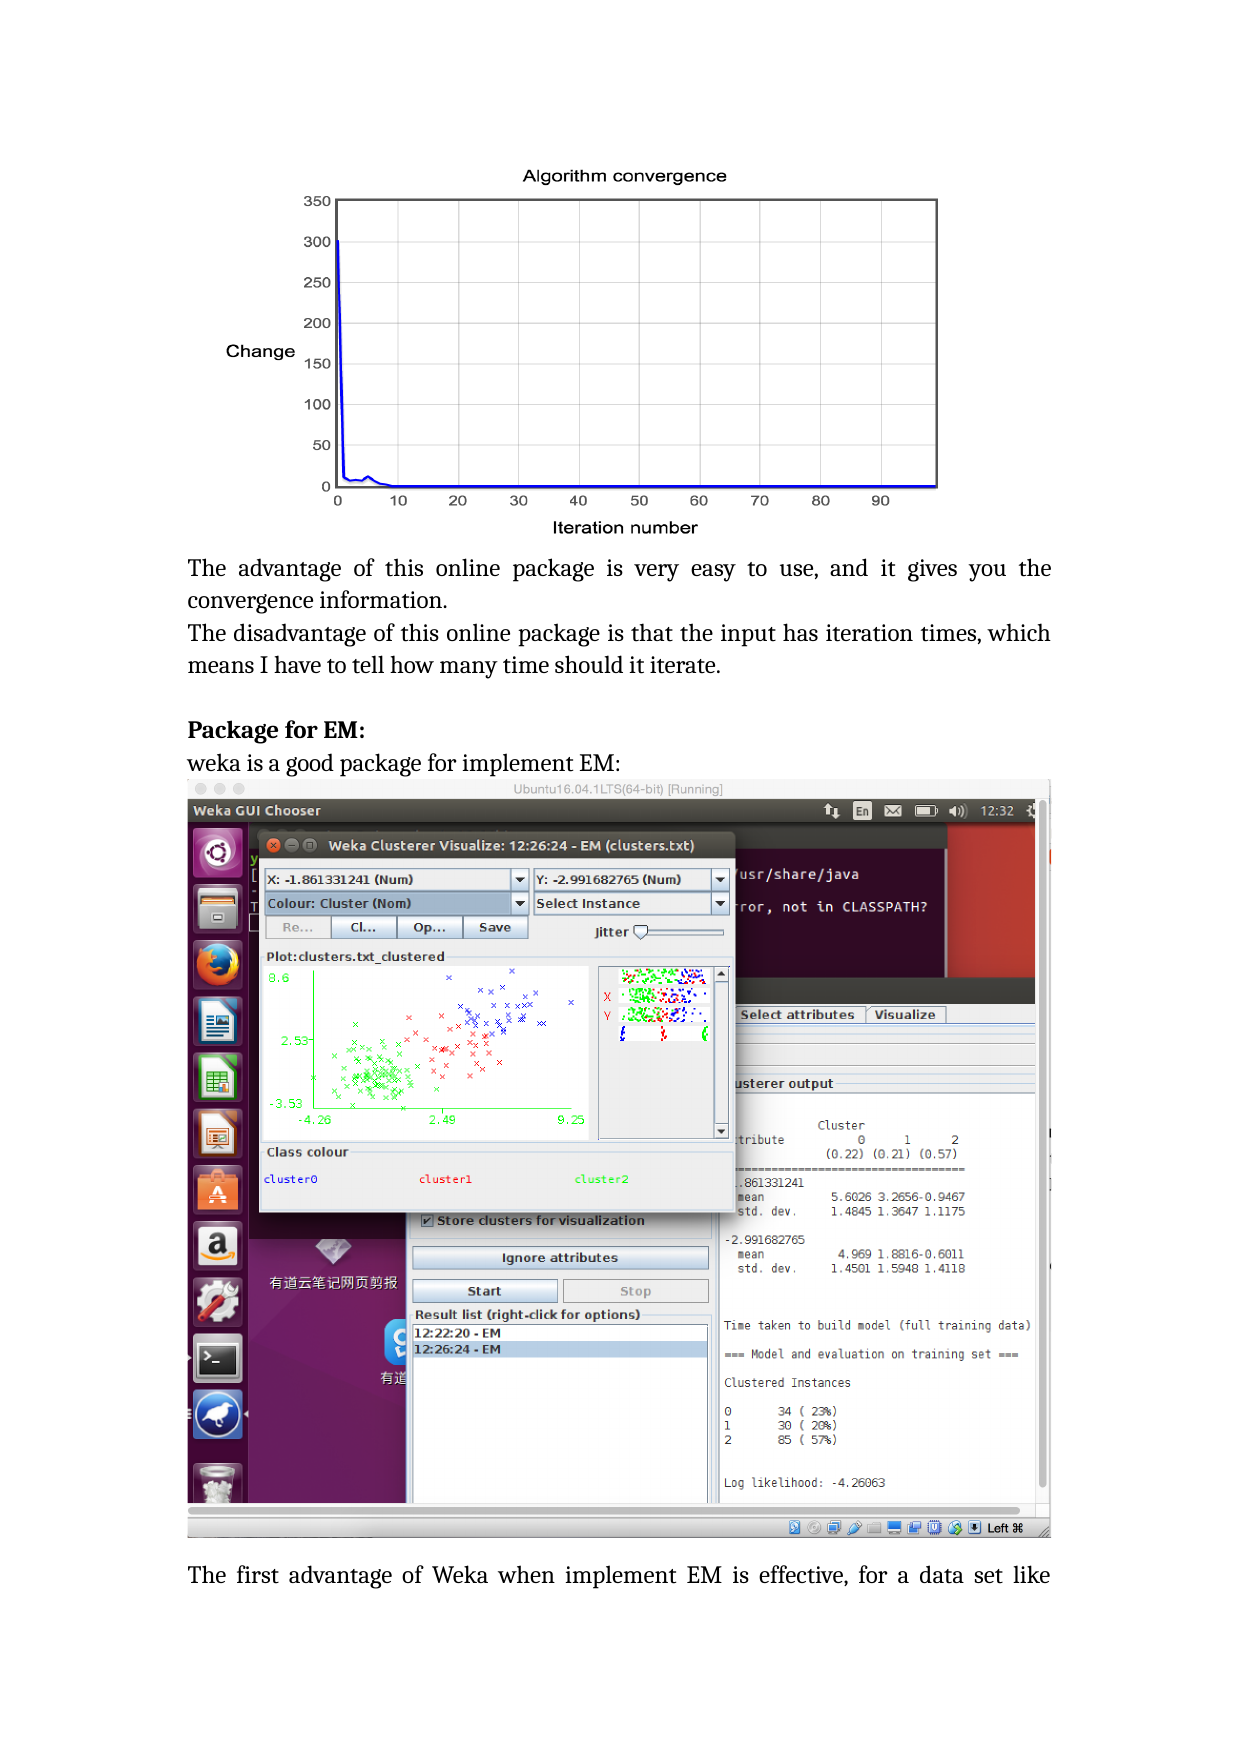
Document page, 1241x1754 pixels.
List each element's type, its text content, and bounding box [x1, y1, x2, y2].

text The advantage of this online package is very easy to use, and it gives you the convergence information. [187, 552, 1053, 617]
text Package for EM: [187, 714, 1053, 747]
picture [187, 162, 1053, 548]
picture [187, 779, 1052, 1538]
text The disadvantage of this online package is that the input has iteration times, which means I have to tell how many time should it iterate. [187, 617, 1053, 682]
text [187, 1559, 1053, 1592]
text weka is a good package for implement EM: [187, 747, 1053, 779]
